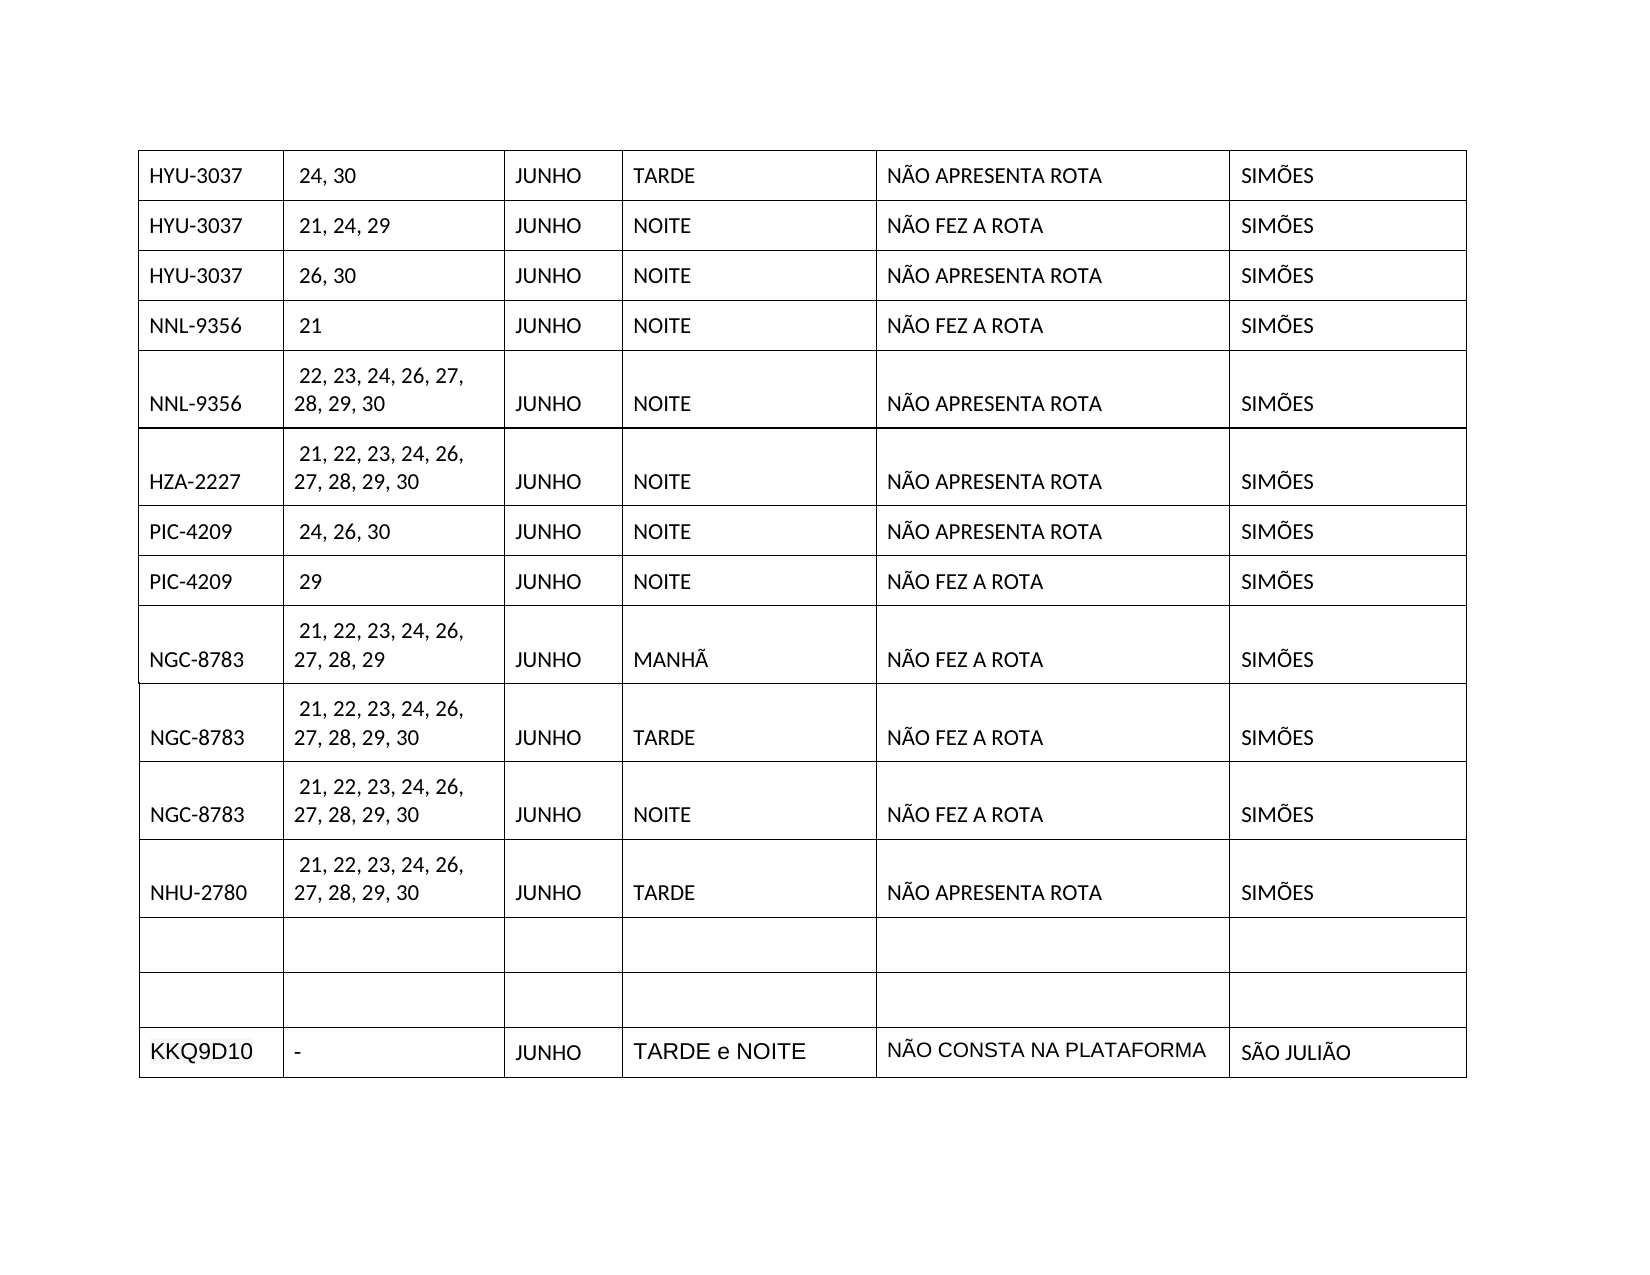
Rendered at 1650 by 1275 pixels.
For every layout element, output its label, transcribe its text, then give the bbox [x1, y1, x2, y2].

table_cell NOITE [623, 506, 876, 555]
table_cell NNL-9356 [139, 301, 283, 349]
table_cell 22, 23, 24, 26, 27, 28, 29, 30 [284, 351, 504, 427]
table_cell 24, 26, 30 [284, 506, 504, 555]
table_cell NÃO FEZ A ROTA [877, 684, 1229, 761]
table_cell [284, 918, 504, 972]
table_cell - [284, 1028, 504, 1077]
table_cell NOITE [623, 201, 876, 250]
table_cell TARDE [623, 151, 876, 200]
table_cell 21, 22, 23, 24, 26, 27, 28, 29 [284, 606, 504, 683]
table_cell SIMÕES [1230, 506, 1466, 555]
table_cell [1230, 918, 1466, 972]
table_cell JUNHO [505, 506, 622, 555]
table_cell HYU-3037 [139, 151, 283, 200]
table_cell JUNHO [505, 684, 622, 761]
table_cell NOITE [623, 429, 876, 505]
table_cell SIMÕES [1230, 201, 1466, 250]
table_cell JUNHO [505, 201, 622, 250]
table_cell [877, 973, 1229, 1027]
table_cell HZA-2227 [139, 429, 283, 505]
table_cell NOITE [623, 556, 876, 605]
table_cell SIMÕES [1230, 556, 1466, 605]
table_cell 21, 22, 23, 24, 26, 27, 28, 29, 30 [284, 840, 504, 917]
table_cell NÃO APRESENTA ROTA [877, 351, 1229, 427]
table_cell NÃO FEZ A ROTA [877, 762, 1229, 839]
table_cell TARDE [623, 840, 876, 917]
table_cell NHU-2780 [140, 840, 283, 917]
table_cell 26, 30 [284, 251, 504, 300]
table_cell NÃO FEZ A ROTA [877, 301, 1229, 349]
table_cell NOITE [623, 251, 876, 300]
table_cell NÃO FEZ A ROTA [877, 556, 1229, 605]
table_cell SIMÕES [1230, 684, 1466, 761]
table_cell [505, 973, 622, 1027]
table_cell [877, 918, 1229, 972]
table_cell 21, 22, 23, 24, 26, 27, 28, 29, 30 [284, 684, 504, 761]
table_cell JUNHO [505, 1028, 622, 1077]
table_cell NÃO FEZ A ROTA [877, 606, 1229, 683]
table_cell NÃO APRESENTA ROTA [877, 151, 1229, 200]
table_cell KKQ9D10 [140, 1028, 283, 1077]
table_cell TARDE [623, 684, 876, 761]
table_cell JUNHO [505, 556, 622, 605]
table_cell 24, 30 [284, 151, 504, 200]
table_cell SIMÕES [1230, 351, 1466, 427]
table_cell NGC-8783 [139, 606, 283, 683]
table_cell TARDE e NOITE [623, 1028, 876, 1077]
table_cell 21 [284, 301, 504, 349]
table_cell NÃO APRESENTA ROTA [877, 429, 1229, 505]
table_cell SIMÕES [1230, 606, 1466, 683]
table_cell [877, 1028, 1229, 1077]
table_cell [284, 973, 504, 1027]
table_cell 21, 24, 29 [284, 201, 504, 250]
table_cell [1230, 973, 1466, 1027]
table_cell NGC-8783 [140, 684, 283, 761]
table_cell MANHÃ [623, 606, 876, 683]
table_cell 21, 22, 23, 24, 26, 27, 28, 29, 30 [284, 429, 504, 505]
table_cell JUNHO [505, 301, 622, 349]
table_cell [140, 973, 283, 1027]
table_cell JUNHO [505, 351, 622, 427]
table_cell JUNHO [505, 606, 622, 683]
table_cell NOITE [623, 301, 876, 349]
table_cell JUNHO [505, 251, 622, 300]
table_cell SÃO JULIÃO [1230, 1028, 1466, 1077]
table_cell JUNHO [505, 762, 622, 839]
table_cell [505, 918, 622, 972]
table_cell NÃO APRESENTA ROTA [877, 251, 1229, 300]
table_cell NGC-8783 [140, 762, 283, 839]
table_cell NNL-9356 [139, 351, 283, 427]
table_cell JUNHO [505, 429, 622, 505]
table_cell NOITE [623, 351, 876, 427]
table_cell NOITE [623, 762, 876, 839]
table_cell [140, 918, 283, 972]
table_cell NÃO APRESENTA ROTA [877, 840, 1229, 917]
table_cell 29 [284, 556, 504, 605]
table_cell HYU-3037 [139, 201, 283, 250]
table_cell SIMÕES [1230, 251, 1466, 300]
table_cell [623, 918, 876, 972]
table_cell NÃO FEZ A ROTA [877, 201, 1229, 250]
table_cell SIMÕES [1230, 762, 1466, 839]
table_cell HYU-3037 [139, 251, 283, 300]
table_cell SIMÕES [1230, 840, 1466, 917]
table_cell NÃO APRESENTA ROTA [877, 506, 1229, 555]
table_cell SIMÕES [1230, 151, 1466, 200]
table_cell JUNHO [505, 151, 622, 200]
table_cell SIMÕES [1230, 429, 1466, 505]
table_cell JUNHO [505, 840, 622, 917]
table_cell 21, 22, 23, 24, 26, 27, 28, 29, 30 [284, 762, 504, 839]
table_cell SIMÕES [1230, 301, 1466, 349]
table_cell PIC-4209 [139, 506, 283, 555]
table_cell PIC-4209 [139, 556, 283, 605]
table_cell [623, 973, 876, 1027]
